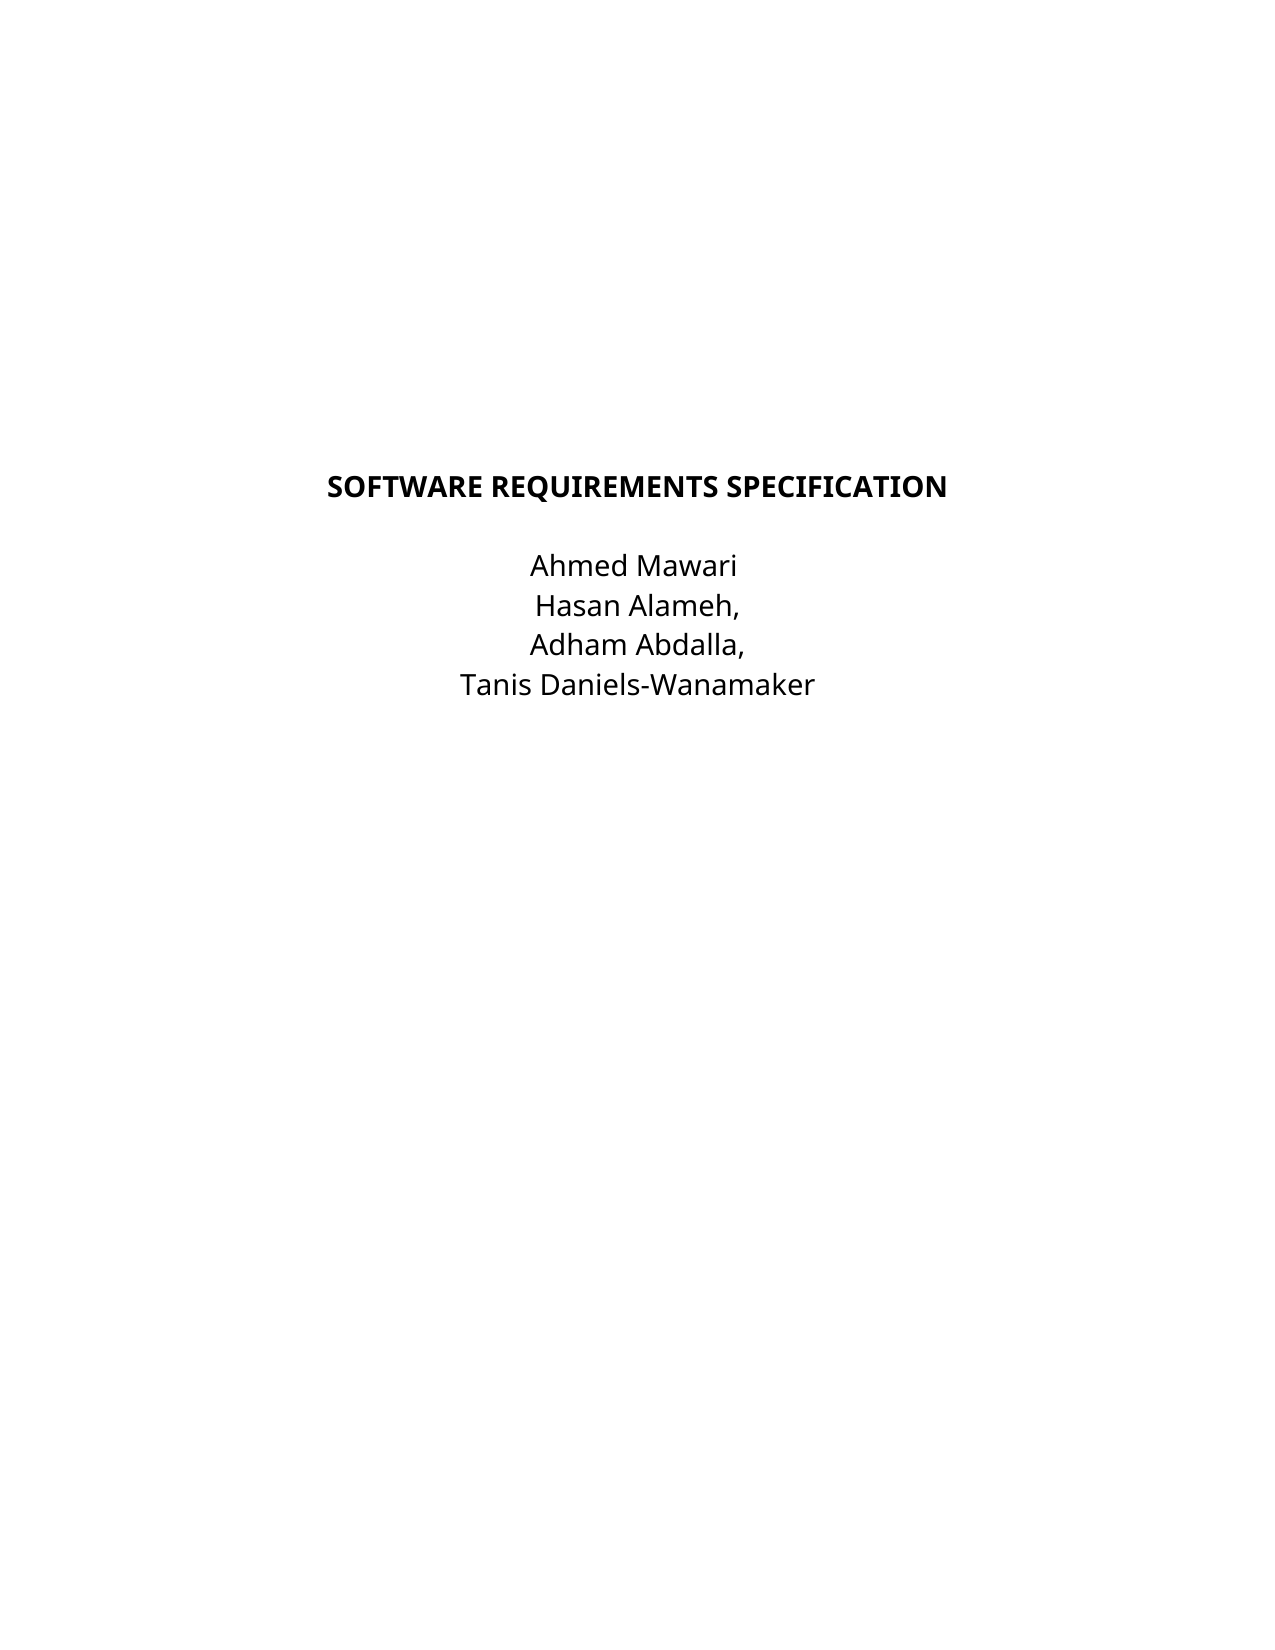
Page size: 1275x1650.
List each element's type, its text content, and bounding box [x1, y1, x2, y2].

text SOFTWARE REQUIREMENTS SPECIFICATION [150, 466, 1125, 506]
text Ahmed Mawari [150, 545, 1125, 585]
text Adham Abdalla, [150, 625, 1125, 664]
text Tanis Daniels-Wanamaker [150, 664, 1125, 704]
text Hasan Alameh, [150, 585, 1125, 625]
